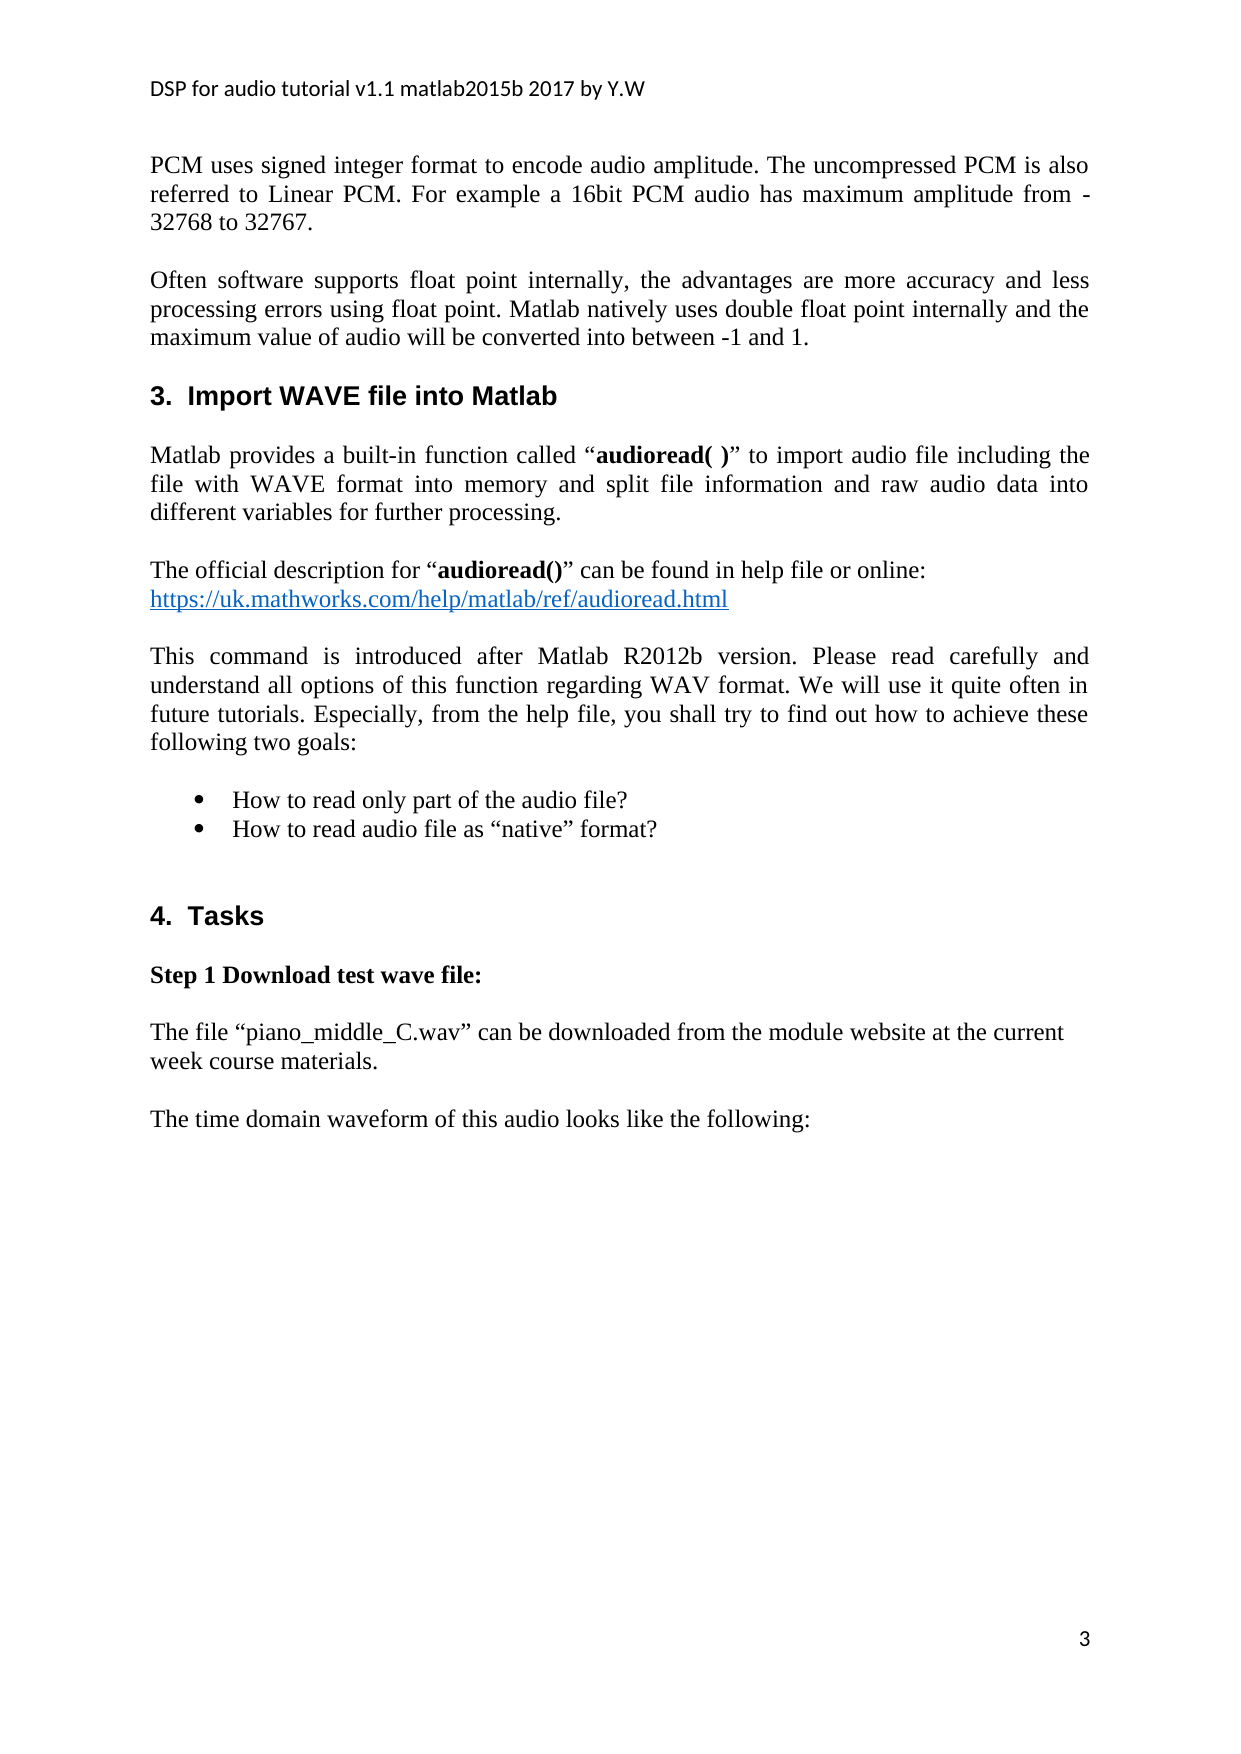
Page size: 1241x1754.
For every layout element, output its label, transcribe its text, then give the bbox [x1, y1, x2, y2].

list How to read only part of the audio file? [194, 785, 1090, 814]
text PCM uses signed integer format to encode audio amplitude. The uncompressed PCM is also referred to Linear PCM. For example a 16bit PCM audio has maximum amplitude from -32768 to 32767. [150, 150, 1090, 236]
list How to read audio file as “native” format? [194, 814, 1090, 842]
text The file “piano_middle_C.wav” can be downloaded from the module website at the current week course materials. [150, 1017, 1090, 1075]
text Matlab provides a built-in function called “audioread( )” to import audio file including the file with WAVE format into memory and split file information and raw audio data into different variables for further processing. [150, 440, 1090, 526]
text The official description for “audioread()” can be found in help file or online: [150, 555, 1090, 584]
list Import WAVE file into Matlab [150, 380, 1090, 411]
text https://uk.mathworks.com/help/matlab/ref/audioread.html [150, 584, 1090, 612]
text Step 1 Download test wave file: [150, 960, 1090, 989]
list Tasks [150, 900, 1090, 931]
text This command is introduced after Matlab R2012b version. Please read carefully and understand all options of this function regarding WAV format. We will use it quite often in future tutorials. Especially, from the help file, you shall try to find out how to achieve these following two goals: [150, 641, 1090, 756]
text The time domain waveform of this audio looks like the following: [150, 1104, 1090, 1132]
text Often software supports float point internally, the advantages are more accuracy and less processing errors using float point. Matlab natively uses double float point internally and the maximum value of audio will be converted into between -1 and 1. [150, 265, 1090, 351]
